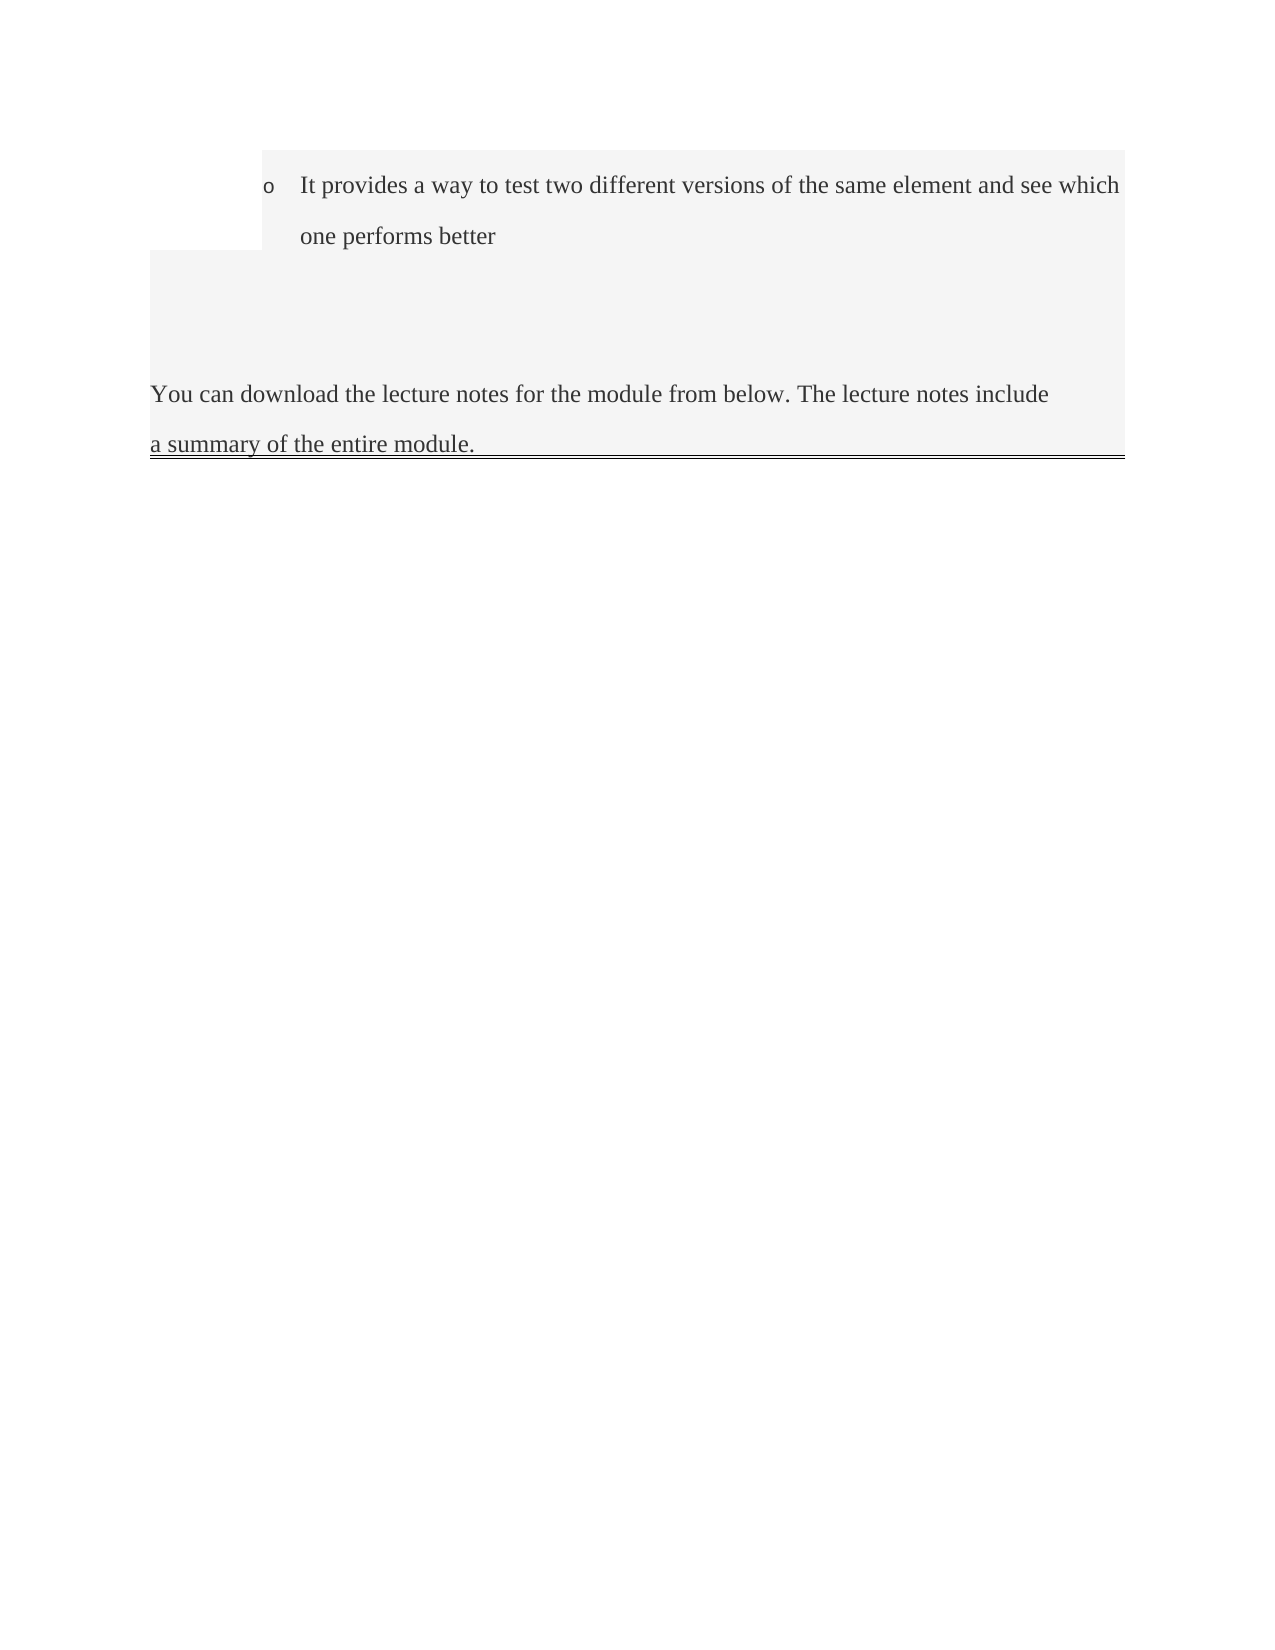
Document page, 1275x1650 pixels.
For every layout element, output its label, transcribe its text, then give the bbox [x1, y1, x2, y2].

list It provides a way to test two different versions of the same element and see which one performs better [262, 150, 1125, 250]
text You can download the lecture notes for the module from below. The lecture notes include a summary of the entire module. [150, 358, 1125, 455]
